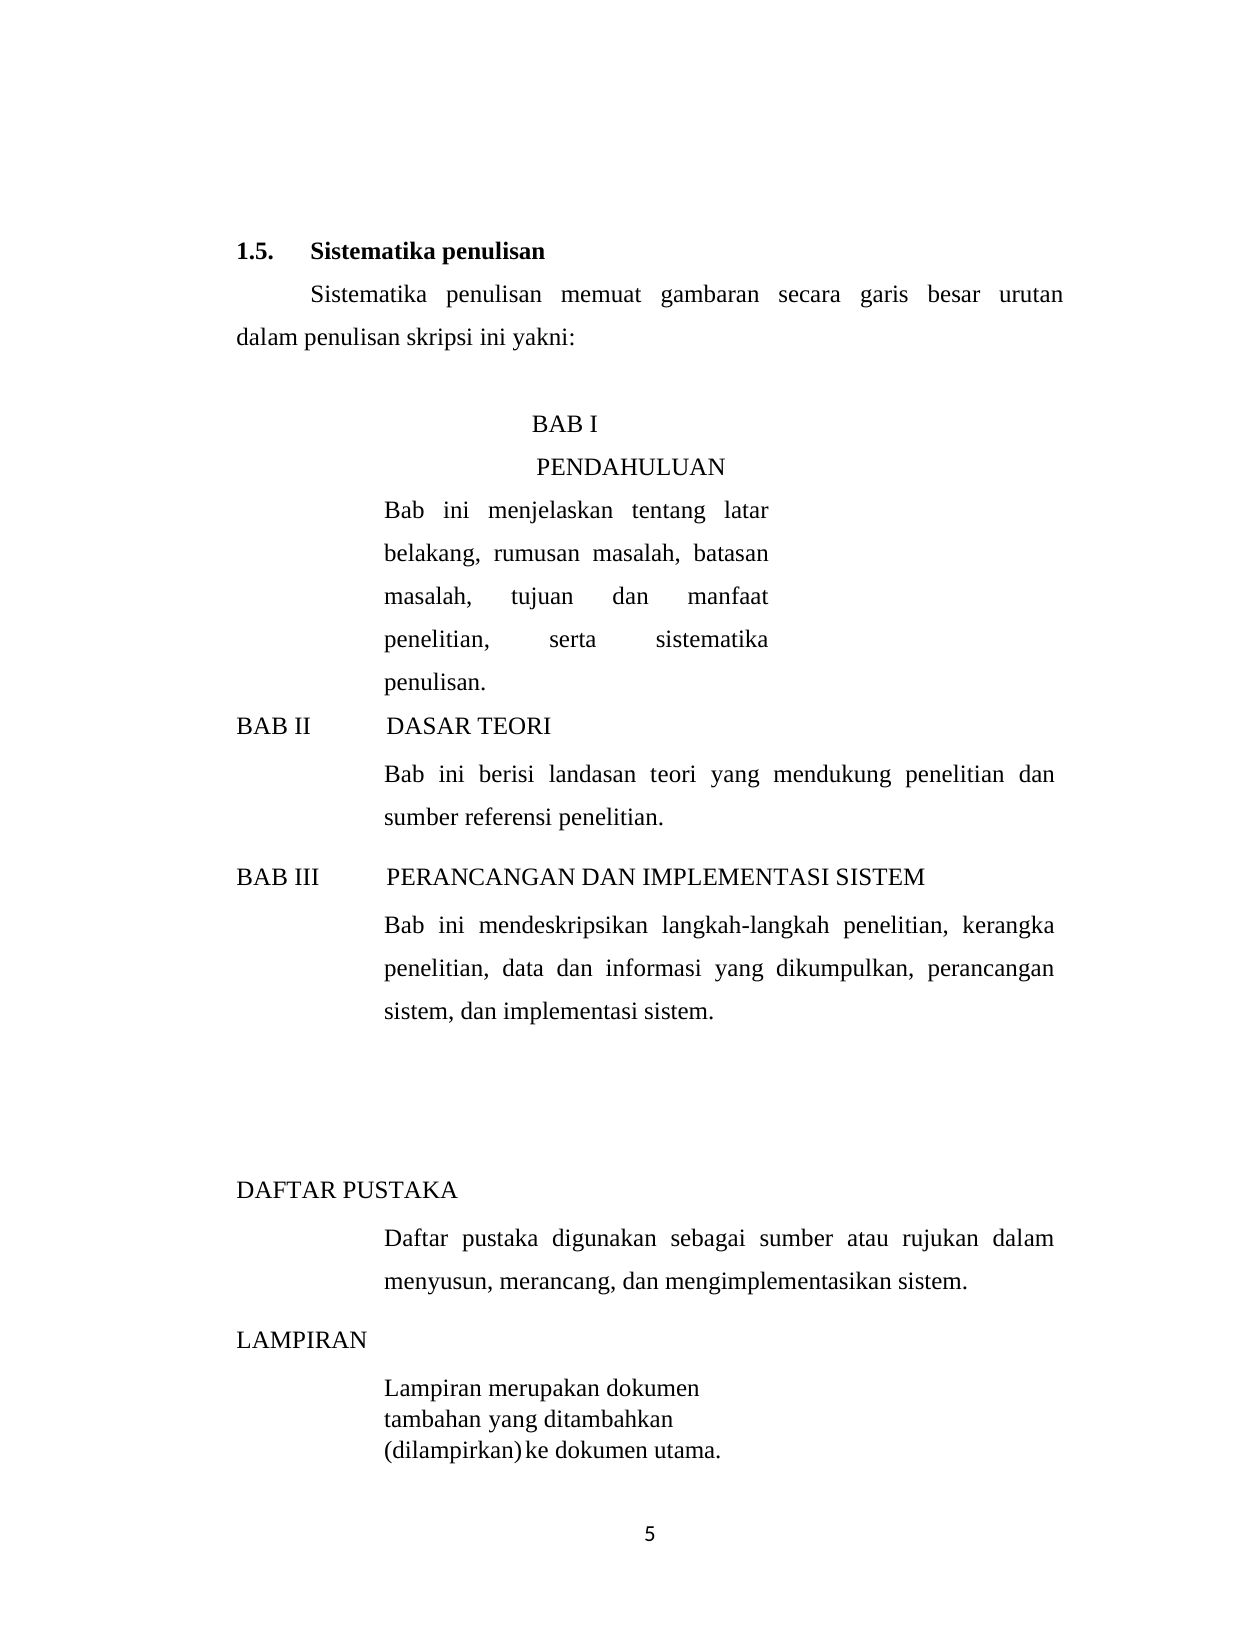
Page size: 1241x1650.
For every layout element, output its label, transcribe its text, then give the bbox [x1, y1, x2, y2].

text BAB III PERANCANGAN DAN IMPLEMENTASI SISTEM [236, 862, 1063, 891]
text DAFTAR PUSTAKA [236, 1175, 1063, 1204]
text Sistematika penulisan [236, 236, 768, 265]
text Bab ini mendeskripsikan langkah-langkah penelitian, kerangka penelitian, data dan informasi yang dikumpulkan, perancangan sistem, dan implementasi sistem. [384, 910, 1054, 1025]
text Bab ini berisi landasan teori yang mendukung penelitian dan sumber referensi penelitian. [384, 759, 1055, 831]
text Daftar pustaka digunakan sebagai sumber atau rujukan dalam menyusun, merancang, dan mengimplementasikan sistem. [384, 1223, 1054, 1294]
text Sistematika penulisan memuat gambaran secara garis besar urutan dalam penulisan skripsi ini yakni: [236, 279, 1063, 351]
text LAMPIRAN [236, 1325, 1063, 1354]
text BAB II DASAR TEORI [236, 711, 1063, 740]
text Lampiran merupakan dokumen tambahan yang ditambahkan (dilampirkan) ke dokumen utama. [384, 1373, 768, 1464]
text Bab ini menjelaskan tentang latar belakang, rumusan masalah, batasan masalah, tujuan dan manfaat penelitian, serta sistematika penulisan. [384, 495, 768, 696]
text BAB I PENDAHULUAN [532, 409, 768, 481]
